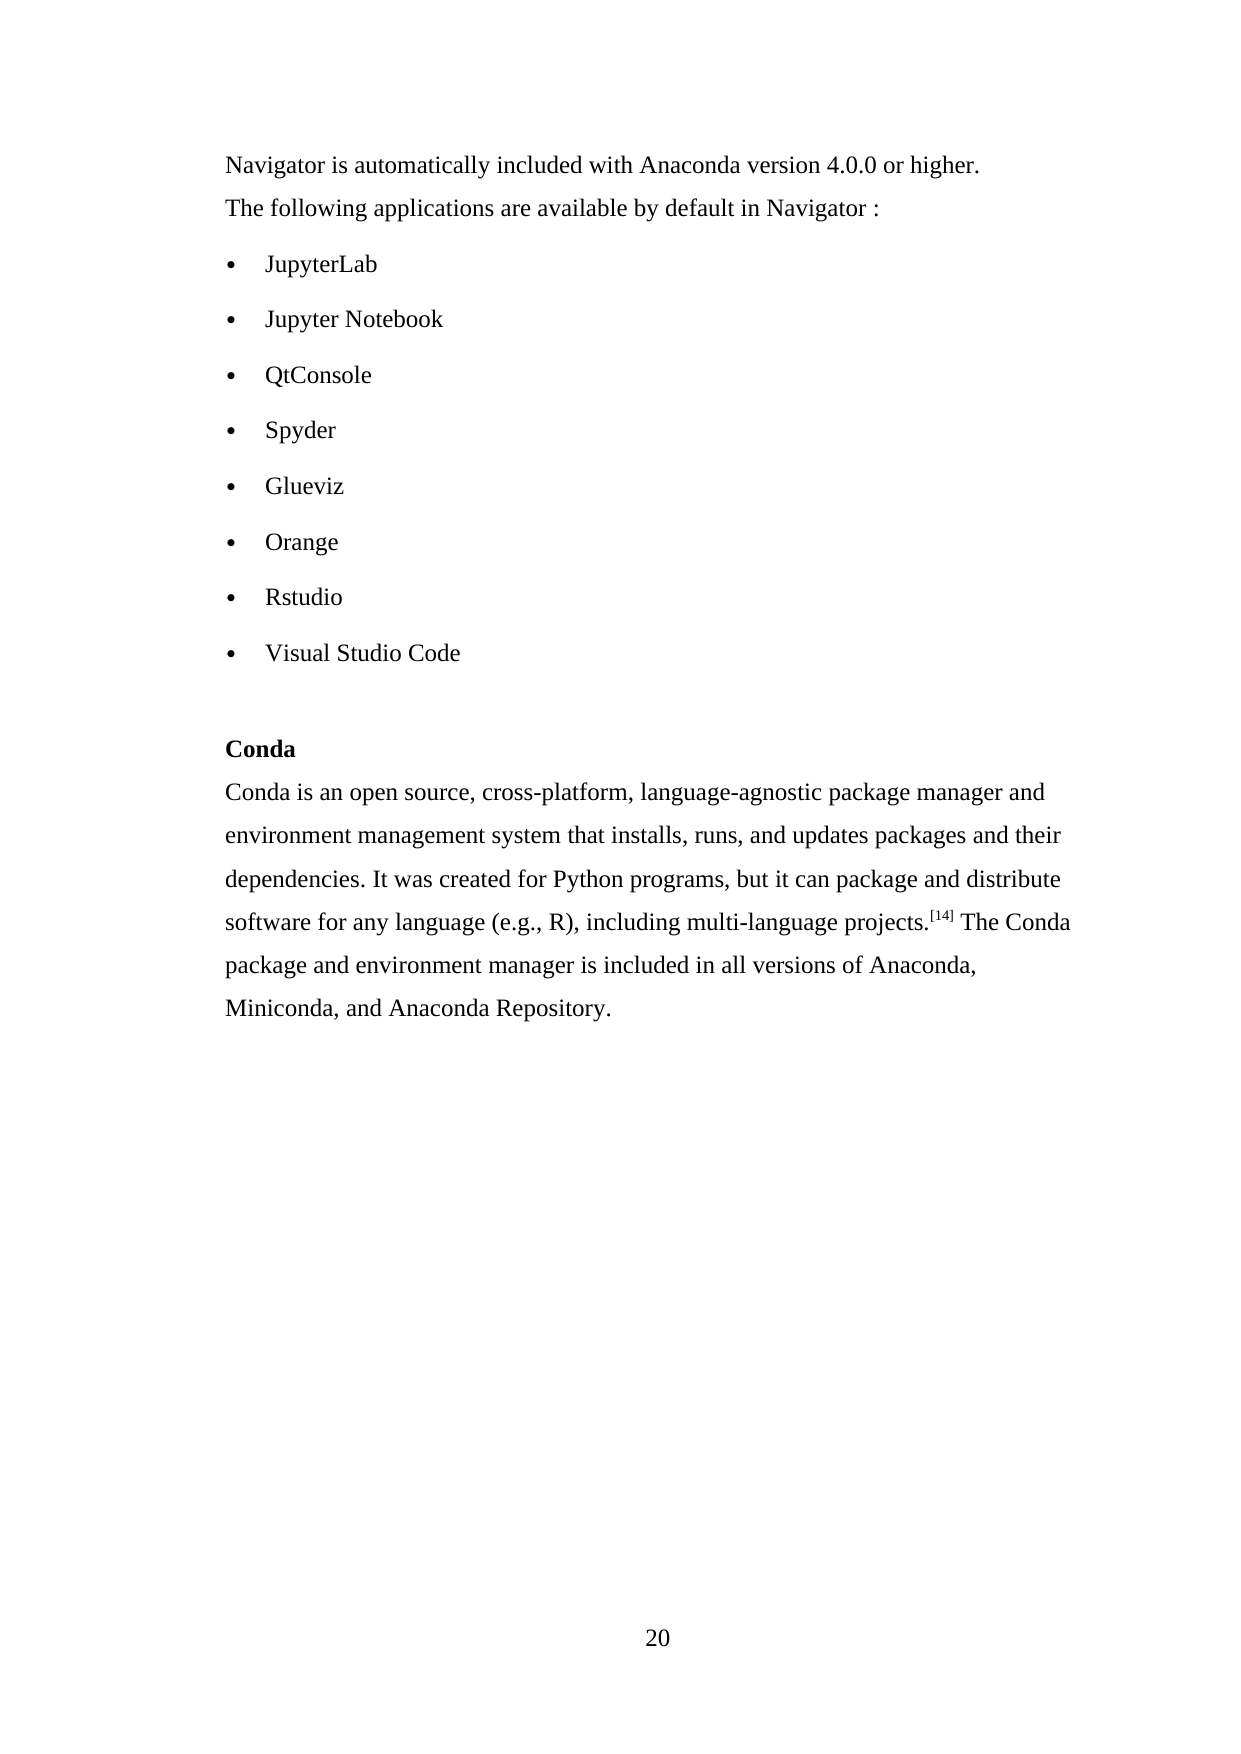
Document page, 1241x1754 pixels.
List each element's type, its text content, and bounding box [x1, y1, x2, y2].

text The following applications are available by default in Navigator : [225, 193, 1090, 222]
list Spyder [227, 416, 1090, 444]
list Jupyter Notebook [227, 304, 1090, 333]
text Conda [225, 734, 1090, 763]
list JupyterLab [227, 249, 1090, 277]
list Orange [227, 527, 1090, 556]
text Conda is an open source, cross-platform, language-agnostic package manager and environment management system that installs, runs, and updates packages and their dependencies. It was created for Python programs, but it can package and distribute software for any language (e.g., R), including multi-language projects.[14] The Conda package and environment manager is included in all versions of Anaconda, Miniconda, and Anaconda Repository. [225, 777, 1090, 1022]
text Navigator is automatically included with Anaconda version 4.0.0 or higher. [225, 150, 1090, 179]
list Visual Studio Code [227, 638, 1090, 667]
list QtConsole [227, 360, 1090, 389]
list Rstudio [227, 582, 1090, 611]
list Glueviz [227, 471, 1090, 500]
